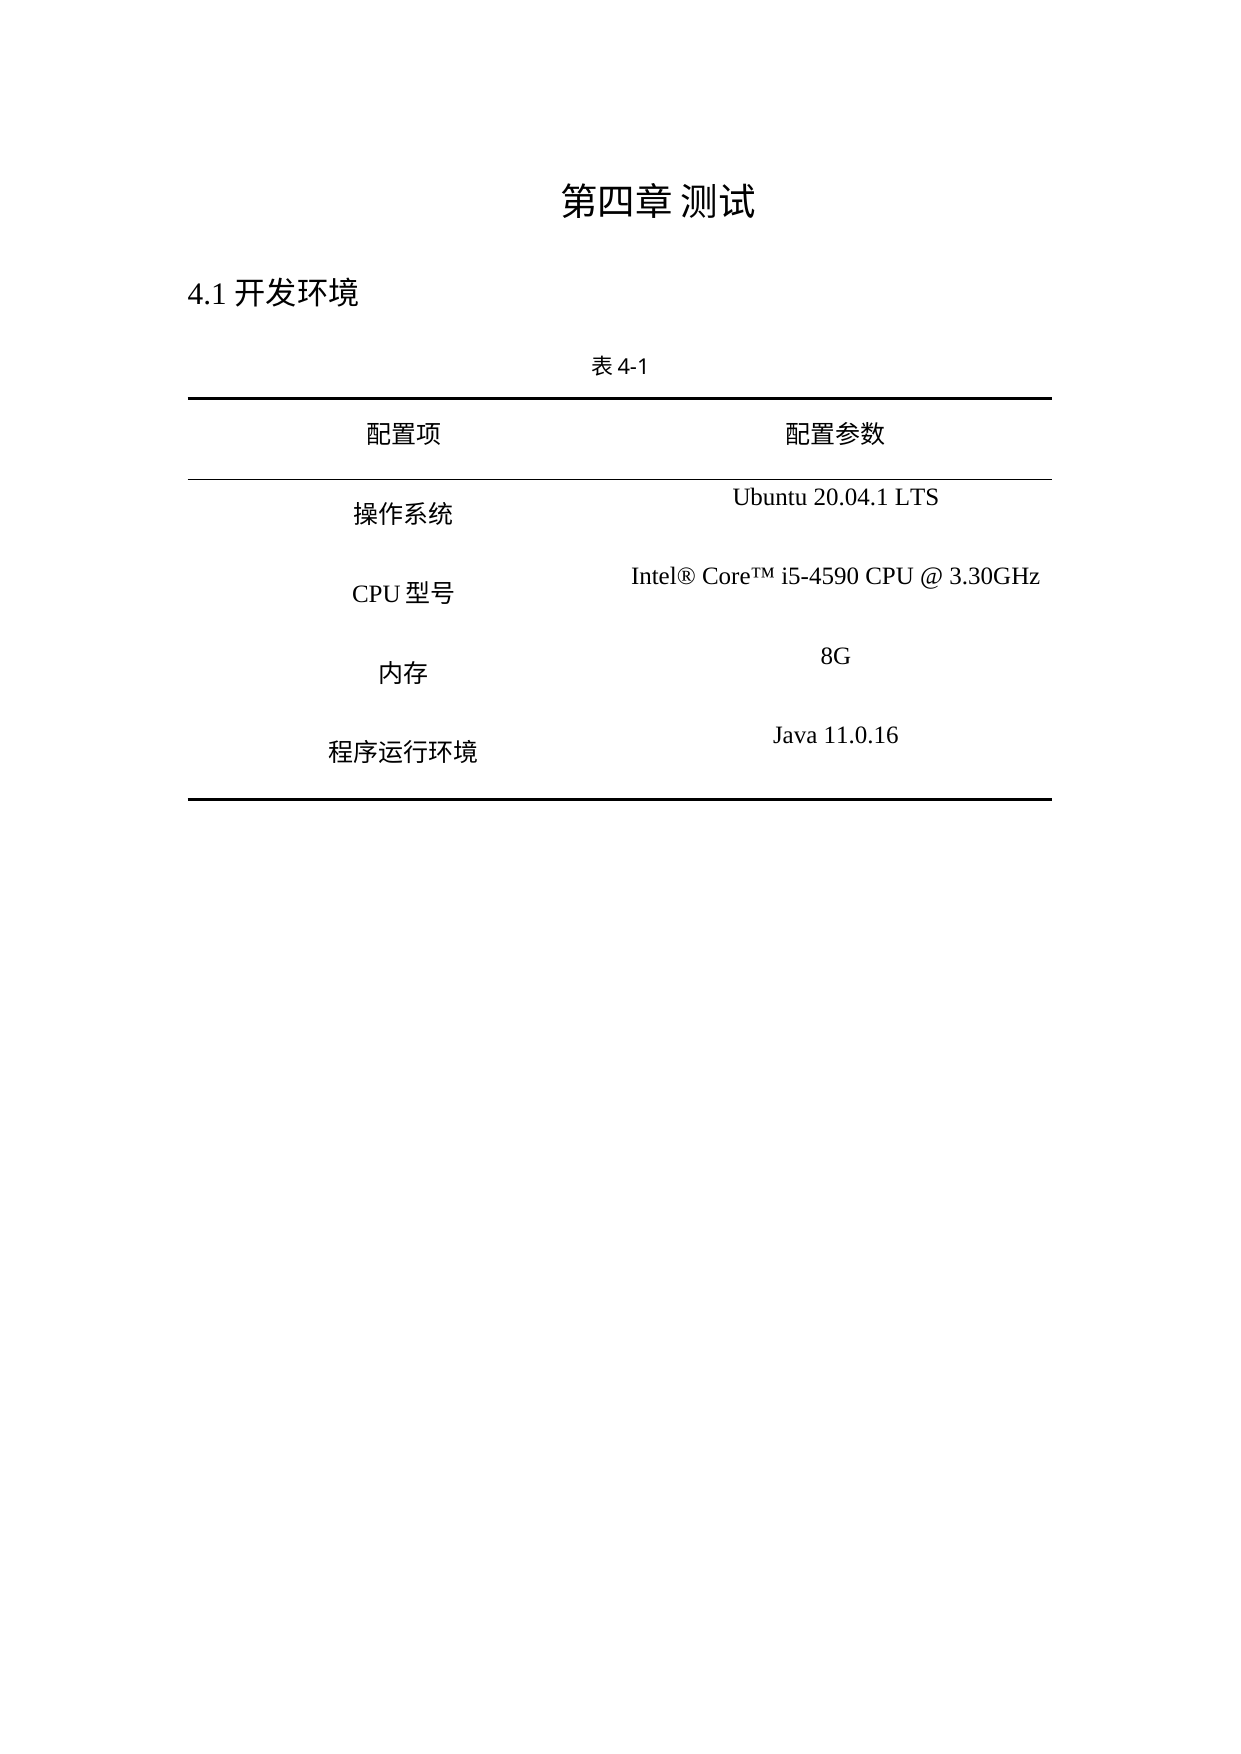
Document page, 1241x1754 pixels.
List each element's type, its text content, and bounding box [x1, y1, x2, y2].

text 表4-1 [187, 348, 1053, 381]
table_header 配置参数 [620, 400, 1052, 479]
table_cell 操作系统 [188, 480, 619, 559]
subtitle 4.1 开发环境 [187, 258, 1053, 323]
table_cell Intel® Core™ i5-4590 CPU @ 3.30GHz [620, 560, 1052, 639]
table_cell Ubuntu 20.04.1 LTS [620, 480, 1052, 559]
table_cell 内存 [188, 639, 619, 718]
table_cell Java 11.0.16 [620, 718, 1052, 797]
table_cell 8G [620, 639, 1052, 718]
table_cell CPU型号 [188, 560, 619, 639]
table_cell 程序运行环境 [188, 718, 619, 797]
table_header 配置项 [188, 400, 619, 479]
subtitle 第四章 测试 [187, 166, 1053, 231]
